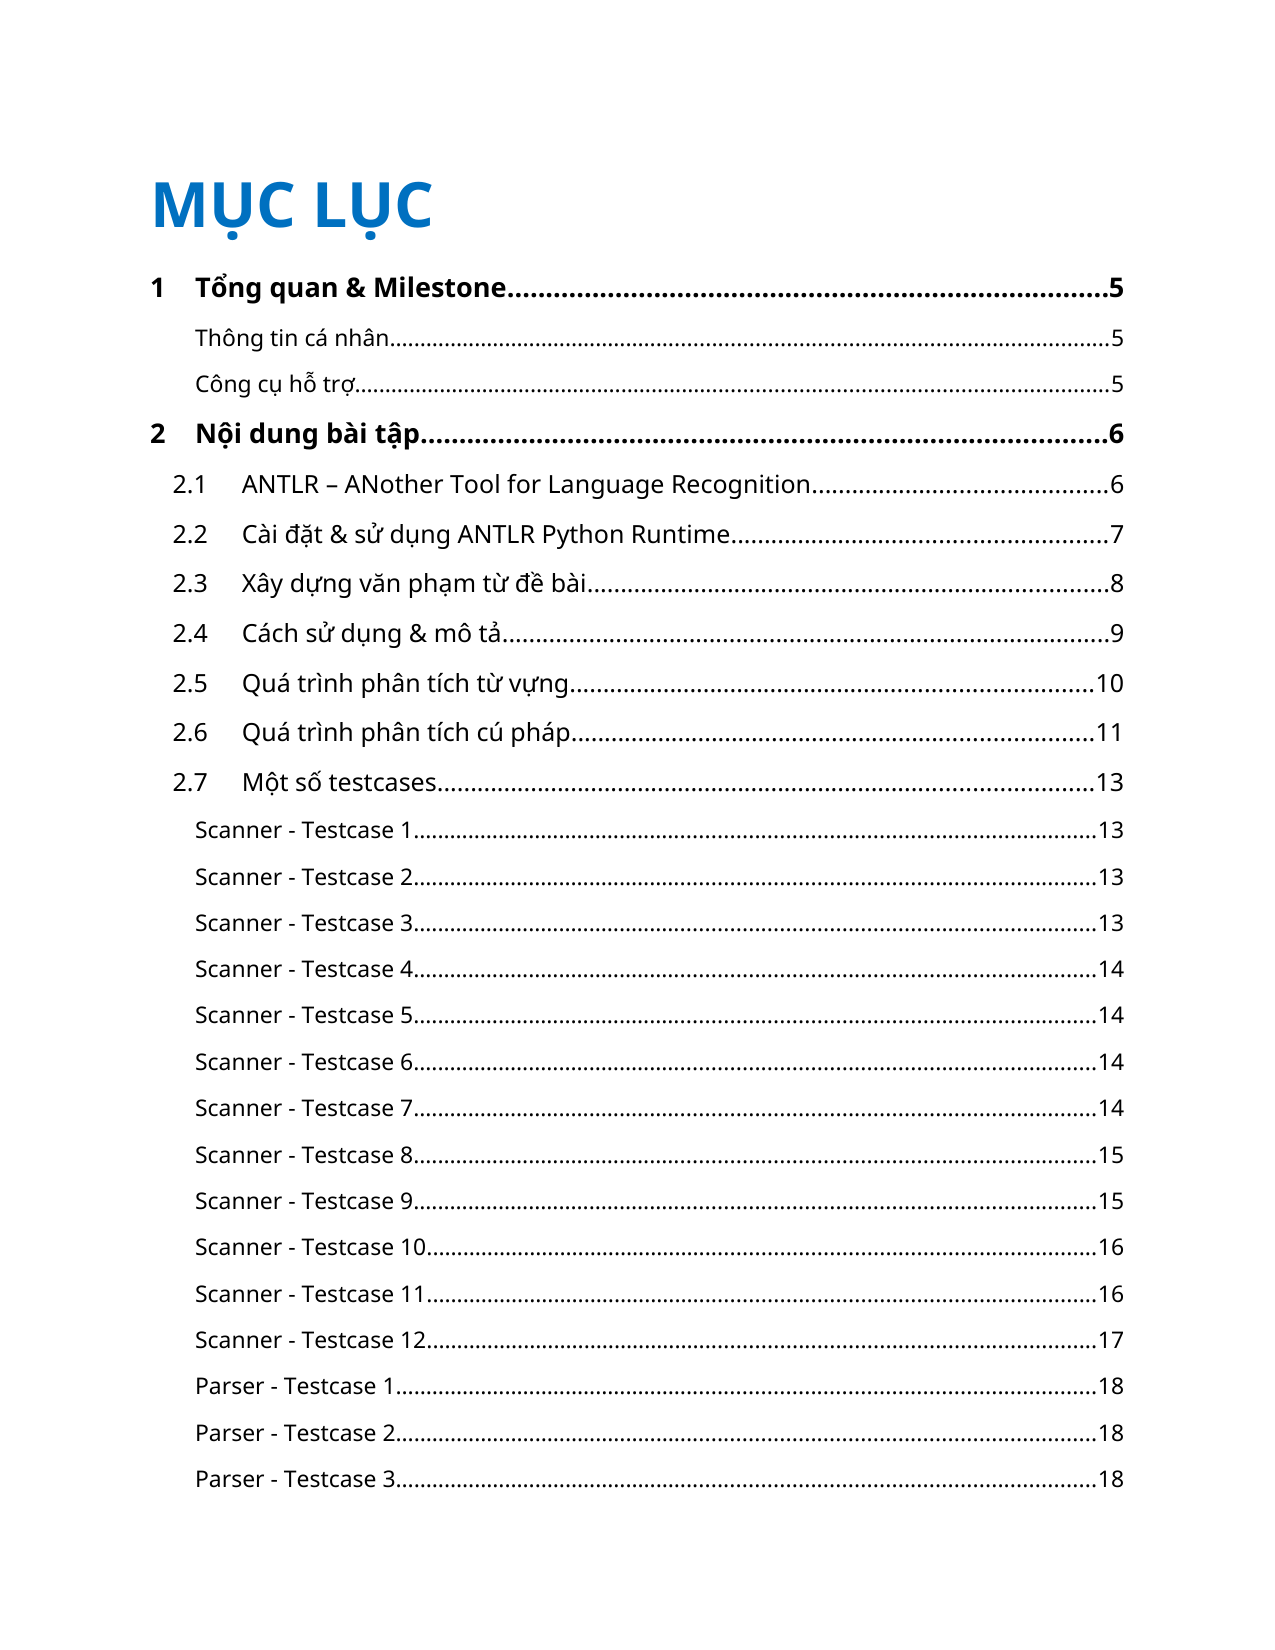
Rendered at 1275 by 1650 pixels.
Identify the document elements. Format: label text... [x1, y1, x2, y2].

text 2.3 Xây dựng văn phạm từ đề bài 8 [172, 566, 1125, 600]
text 1 Tổng quan & Milestone 5 [150, 269, 1125, 306]
text Scanner - Testcase 4 14 [195, 953, 1125, 984]
text 2.2 Cài đặt & sử dụng ANTLR Python Runtime 7 [172, 517, 1125, 551]
text Scanner - Testcase 8 15 [195, 1138, 1125, 1170]
text Scanner - Testcase 3 13 [195, 907, 1125, 938]
text Parser - Testcase 2 18 [195, 1417, 1125, 1448]
text 2.1 ANTLR – ANother Tool for Language Recognition 6 [172, 467, 1125, 501]
text Scanner - Testcase 12 17 [195, 1324, 1125, 1355]
text 2.7 Một số testcases 13 [172, 764, 1125, 798]
text Scanner - Testcase 6 14 [195, 1046, 1125, 1077]
text Scanner - Testcase 9 15 [195, 1185, 1125, 1216]
text 2.6 Quá trình phân tích cú pháp 11 [172, 715, 1125, 749]
text Scanner - Testcase 2 13 [195, 860, 1125, 892]
text MỤC LỤC [150, 160, 1125, 246]
text Scanner - Testcase 7 14 [195, 1092, 1125, 1123]
text Scanner - Testcase 1 13 [195, 814, 1125, 845]
text Công cụ hỗ trợ 5 [195, 368, 1125, 399]
text 2 Nội dung bài tập 6 [150, 414, 1125, 451]
text Scanner - Testcase 5 14 [195, 999, 1125, 1031]
text Scanner - Testcase 11 16 [195, 1278, 1125, 1309]
text 2.5 Quá trình phân tích từ vựng 10 [172, 665, 1125, 699]
text Thông tin cá nhân 5 [195, 321, 1125, 353]
text 2.4 Cách sử dụng & mô tả 9 [172, 616, 1125, 650]
text Parser - Testcase 1 18 [195, 1370, 1125, 1402]
text Parser - Testcase 3 18 [195, 1463, 1125, 1494]
text Scanner - Testcase 10 16 [195, 1231, 1125, 1262]
